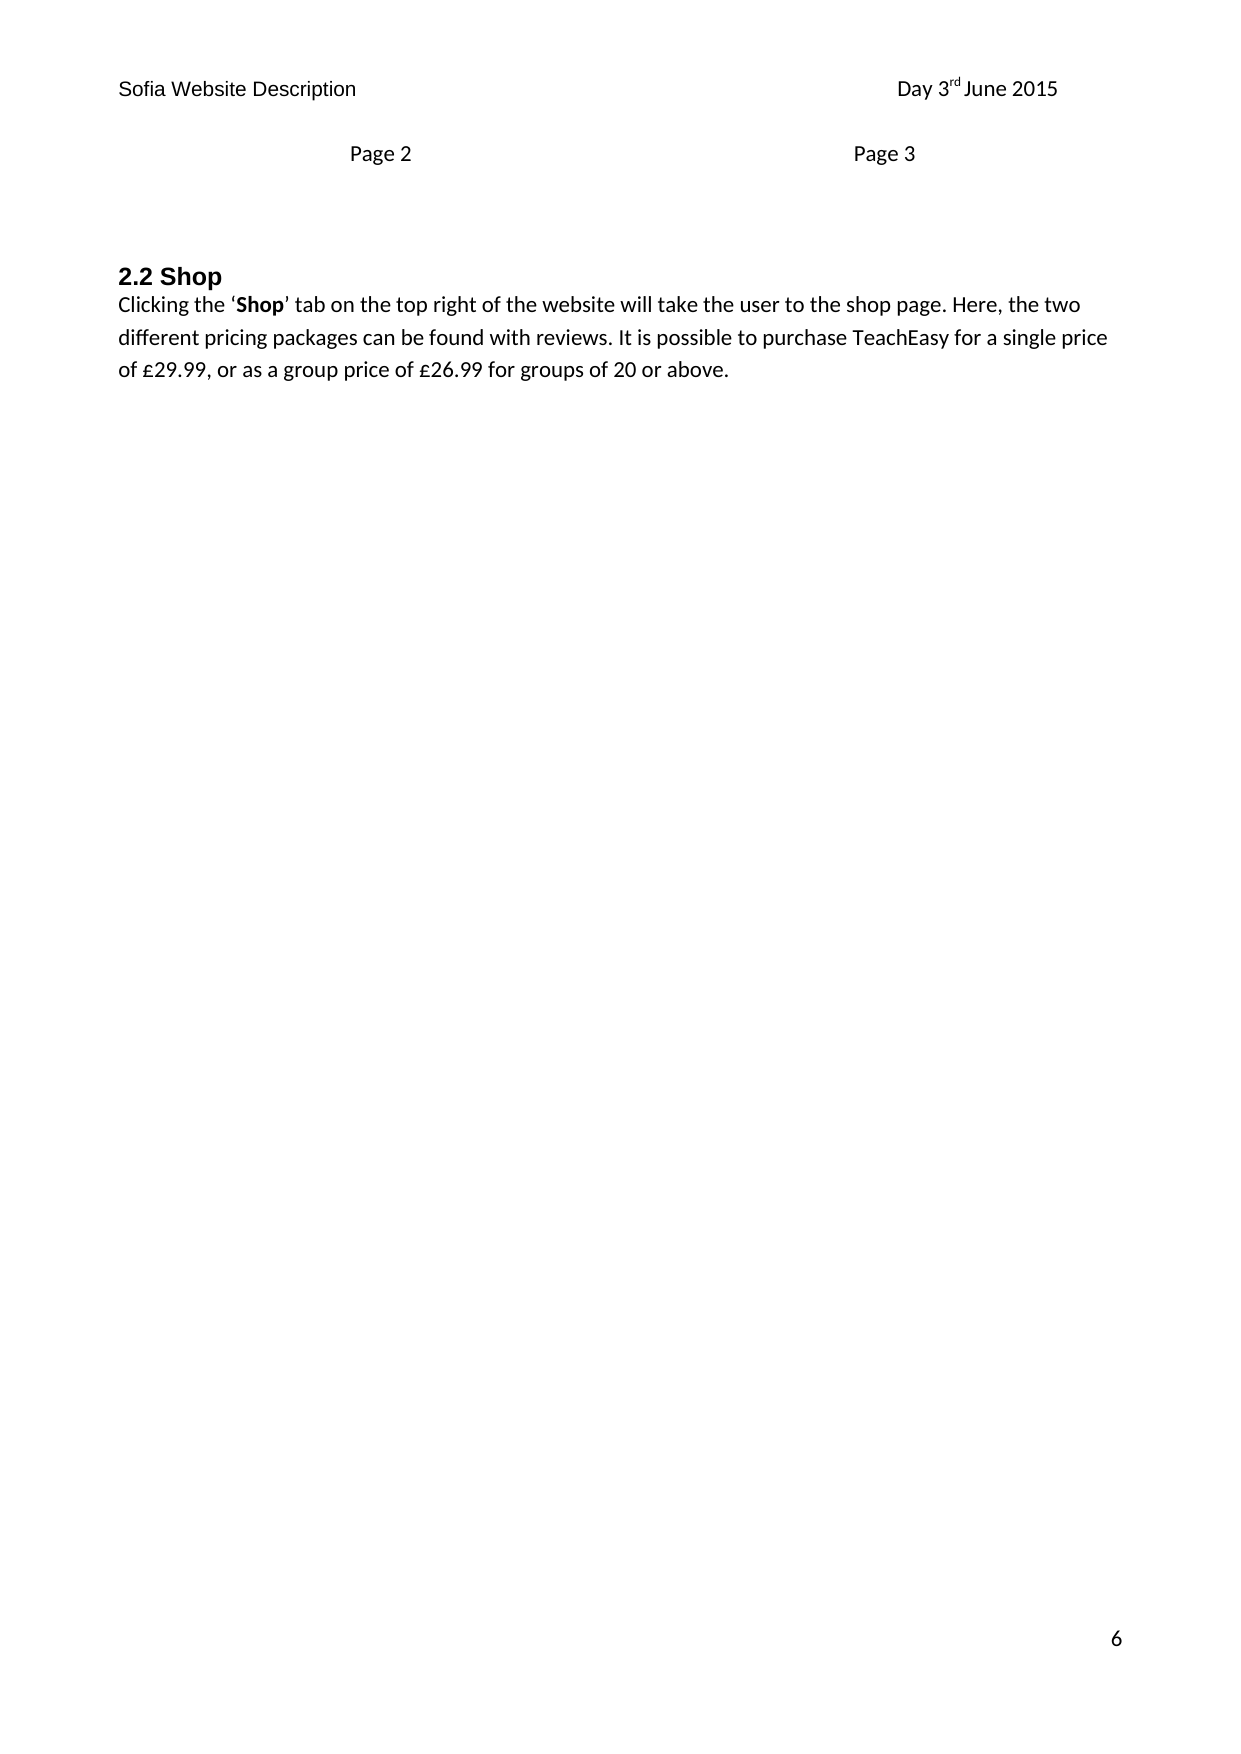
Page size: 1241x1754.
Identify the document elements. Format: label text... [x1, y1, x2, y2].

subtitle 2.2 Shop [118, 262, 1122, 291]
text Clicking the ‘Shop’ tab on the top right of the website will take the user to the shop page. Here, the two different pricing packages can be found with reviews. It is possible to purchase TeachEasy for a single price of £29.99, or as a group price of £26.99 for groups of 20 or above. [118, 291, 1122, 383]
